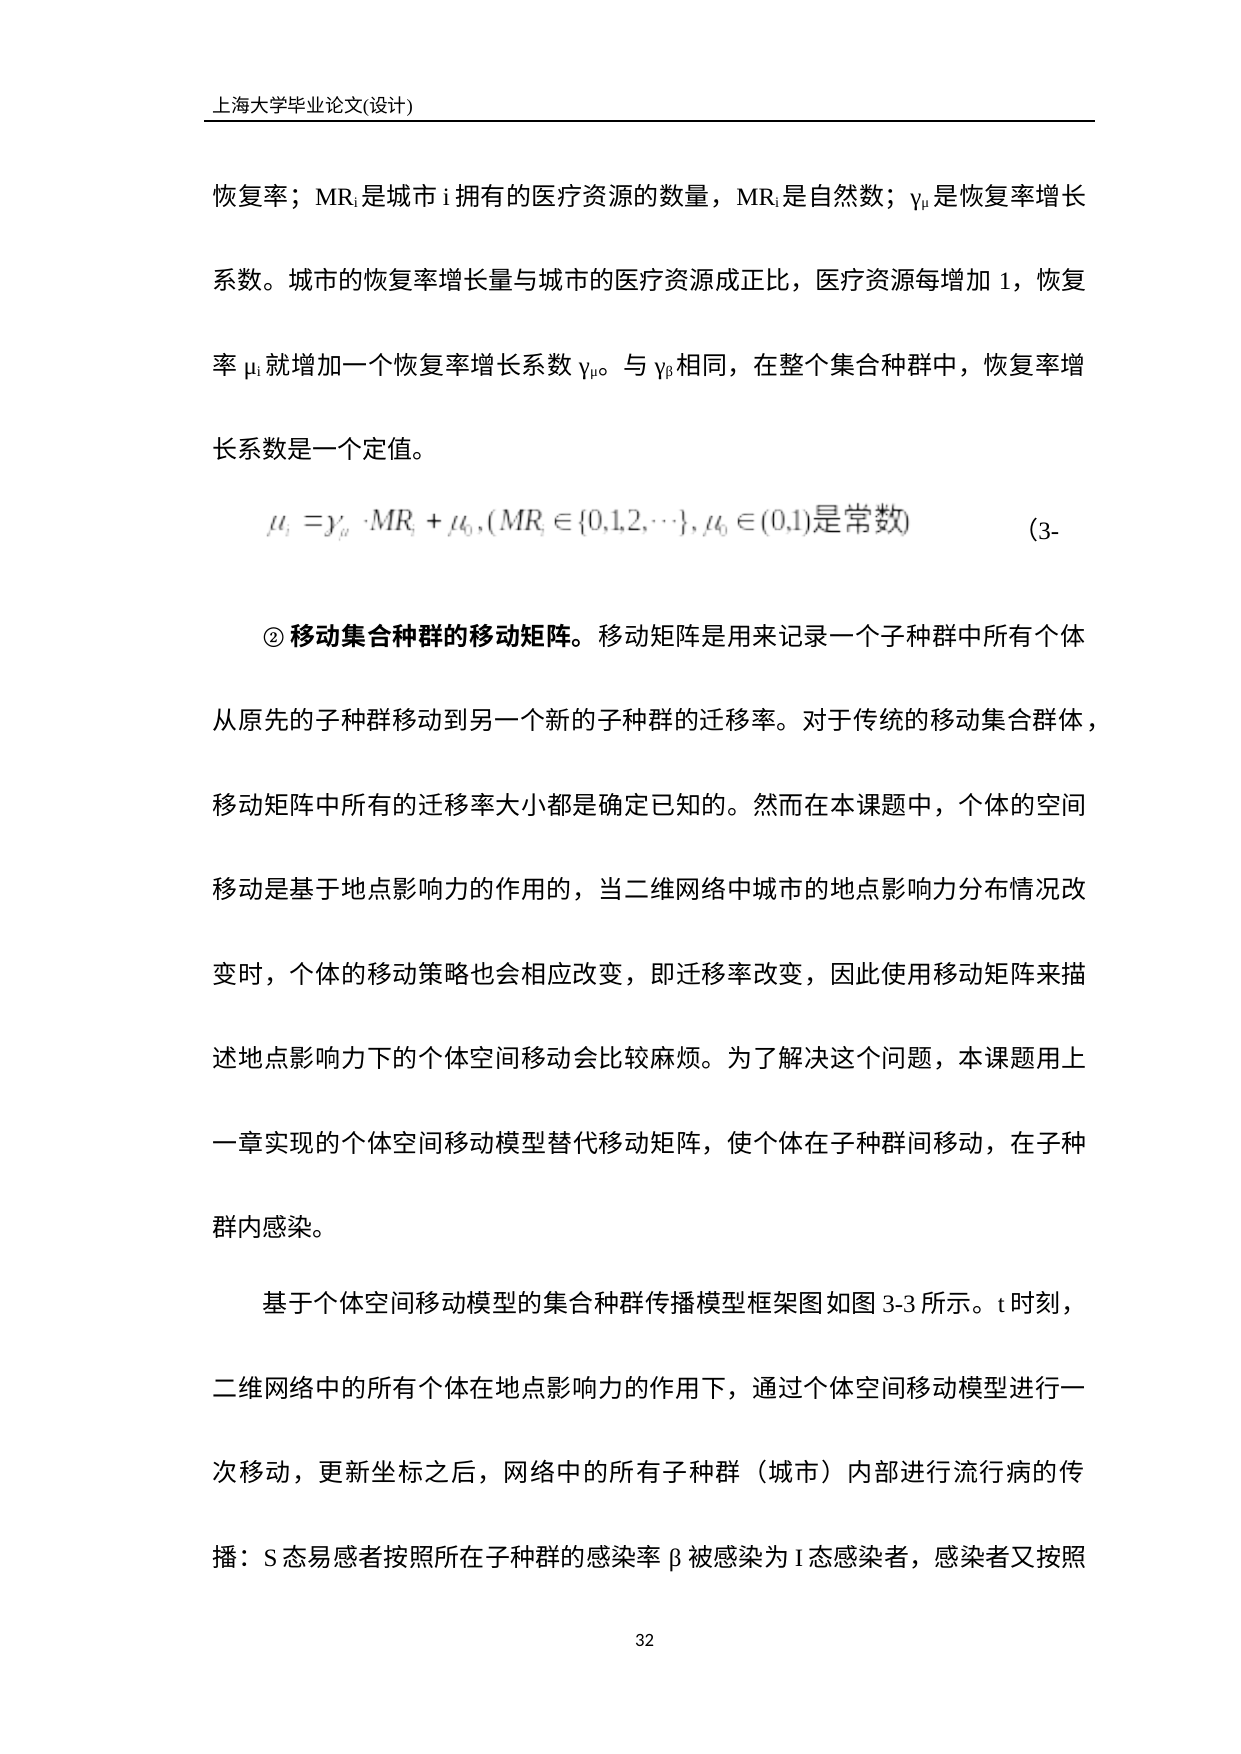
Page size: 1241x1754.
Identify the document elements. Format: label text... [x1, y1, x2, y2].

text ②移动集合种群的移动矩阵。移动矩阵是用来记录一个子种群中所有个体从原先的子种群移动到另一个新的子种群的迁移率。对于传统的移动集合群体，移动矩阵中所有的迁移率大小都是确定已知的。然而在本课题中，个体的空间移动是基于地点影响力的作用的，当二维网络中城市的地点影响力分布情况改变时，个体的移动策略也会相应改变，即迁移率改变，因此使用移动矩阵来描述地点影响力下的个体空间移动会比较麻烦。为了解决这个问题，本课题用上一章实现的个体空间移动模型替代移动矩阵，使个体在子种群间移动，在子种群内感染。 [213, 602, 1087, 1258]
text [213, 162, 1087, 480]
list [213, 1269, 1087, 1588]
